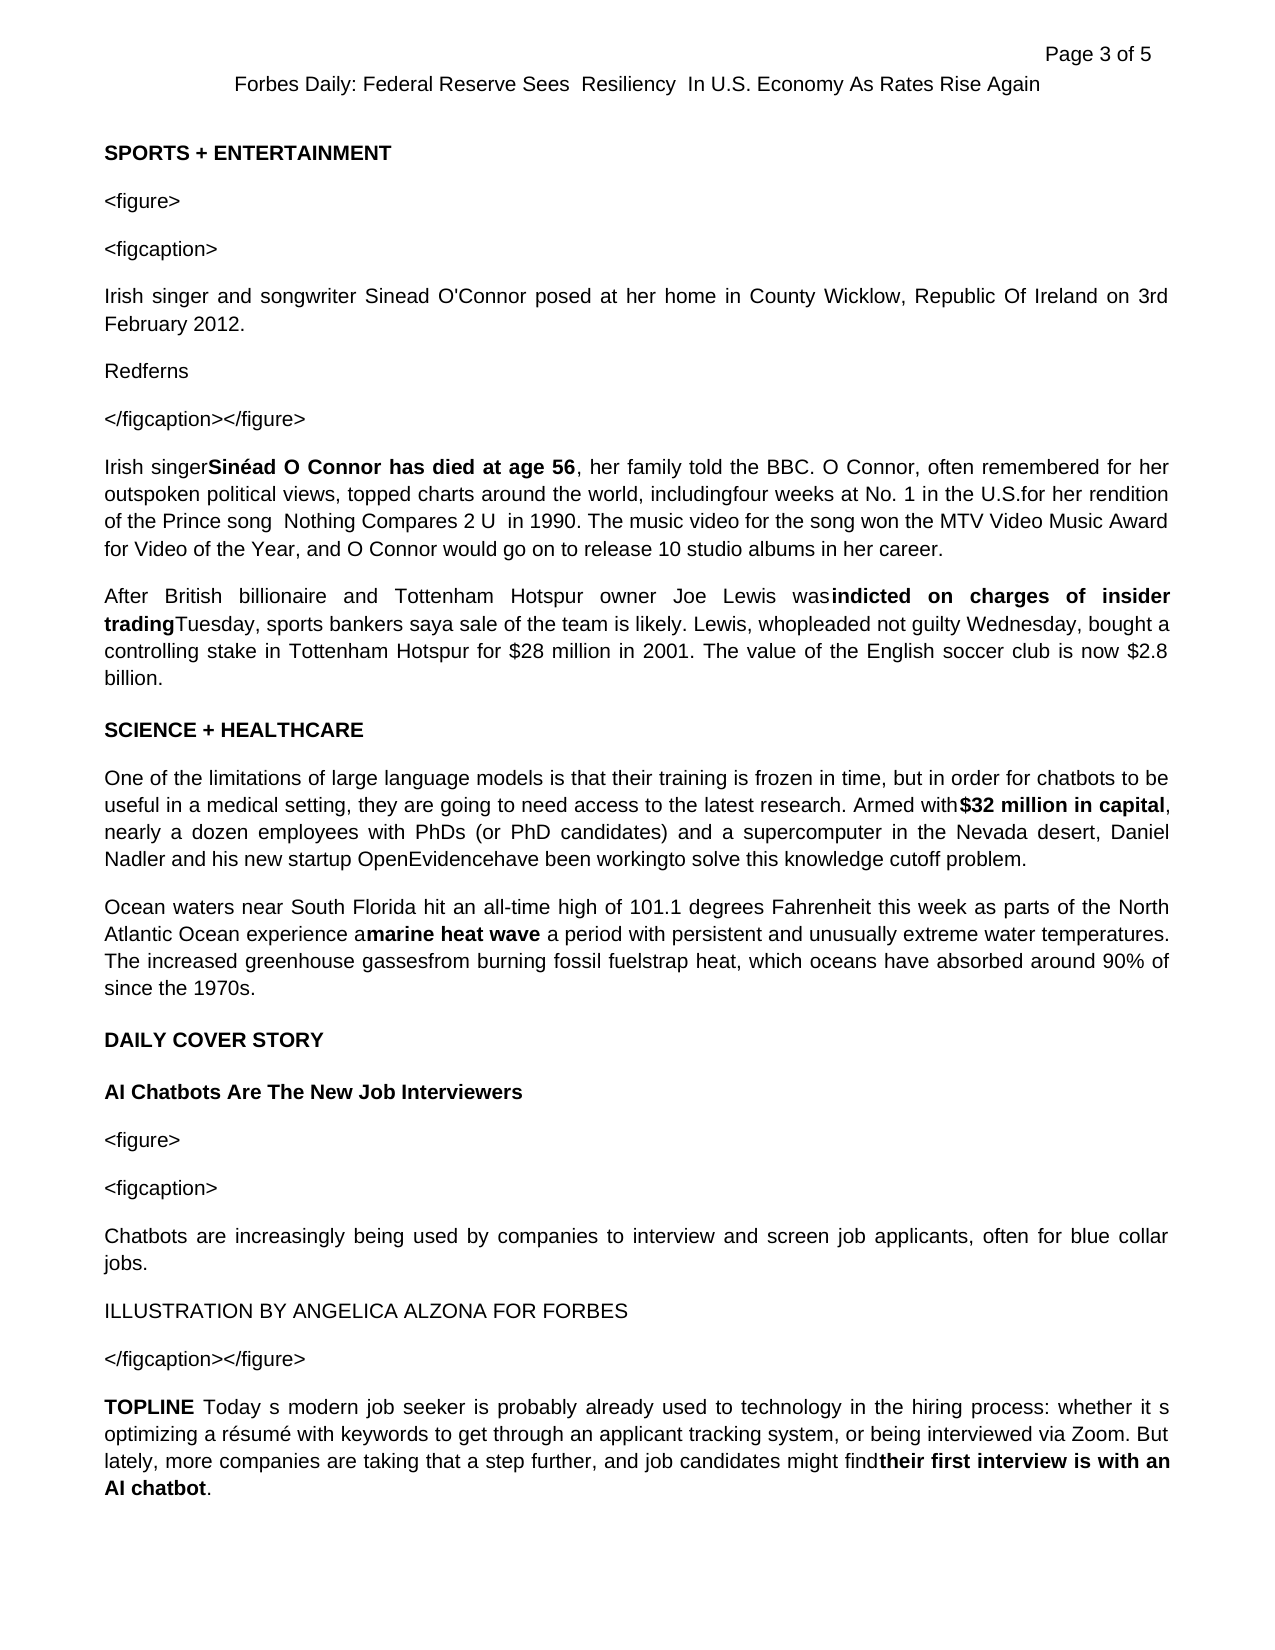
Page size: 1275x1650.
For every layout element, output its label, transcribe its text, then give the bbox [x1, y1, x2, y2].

text SPORTS + ENTERTAINMENT [104, 137, 1171, 164]
text One of the limitations of large language models is that their training is frozen in time, but in order for chatbots to be useful in a medical setting, they are going to need access to the latest research. Armed with$32 million in capital, nearly a dozen employees with PhDs (or PhD candidates) and a supercomputer in the Nevada desert, Daniel Nadler and his new startup OpenEvidencehave been workingto solve this knowledge cutoff problem. [104, 762, 1171, 871]
text SCIENCE + HEALTHCARE [104, 714, 1171, 742]
text ILLUSTRATION BY ANGELICA ALZONA FOR FORBES [104, 1296, 1171, 1323]
text TOPLINE Today s modern job seeker is probably already used to technology in the hiring process: whether it s optimizing a résumé with keywords to get through an applicant tracking system, or being interviewed via Zoom. But lately, more companies are taking that a step further, and job candidates might findtheir first interview is with an AI chatbot. [104, 1392, 1171, 1500]
text Irish singerSinéad O Connor has died at age 56, her family told the BBC. O Connor, often remembered for her outspoken political views, topped charts around the world, includingfour weeks at No. 1 in the U.S.for her rendition of the Prince song Nothing Compares 2 U in 1990. The music video for the song won the MTV Video Music Award for Video of the Year, and O Connor would go on to release 10 studio albums in her career. [104, 452, 1171, 560]
text <figure> [104, 1125, 1171, 1152]
text </figcaption></figure> [104, 404, 1171, 431]
text Chatbots are increasingly being used by companies to interview and screen job applicants, often for blue collar jobs. [104, 1221, 1171, 1275]
text After British billionaire and Tottenham Hotspur owner Joe Lewis wasindicted on charges of insider tradingTuesday, sports bankers saya sale of the team is likely. Lewis, whopleaded not guilty Wednesday, bought a controlling stake in Tottenham Hotspur for $28 million in 2001. The value of the English soccer club is now $2.8 billion. [104, 581, 1171, 689]
text </figcaption></figure> [104, 1344, 1171, 1371]
text <figcaption> [104, 233, 1171, 260]
text DAILY COVER STORY [104, 1025, 1171, 1052]
text <figure> [104, 185, 1171, 212]
text Redferns [104, 356, 1171, 383]
text Ocean waters near South Florida hit an all-time high of 101.1 degrees Fahrenheit this week as parts of the North Atlantic Ocean experience amarine heat wave a period with persistent and unusually extreme water temperatures. The increased greenhouse gassesfrom burning fossil fuelstrap heat, which oceans have absorbed around 90% of since the 1970s. [104, 892, 1171, 1000]
text Irish singer and songwriter Sinead O'Connor posed at her home in County Wicklow, Republic Of Ireland on 3rd February 2012. [104, 281, 1171, 335]
text <figcaption> [104, 1173, 1171, 1200]
text AI Chatbots Are The New Job Interviewers [104, 1077, 1171, 1104]
